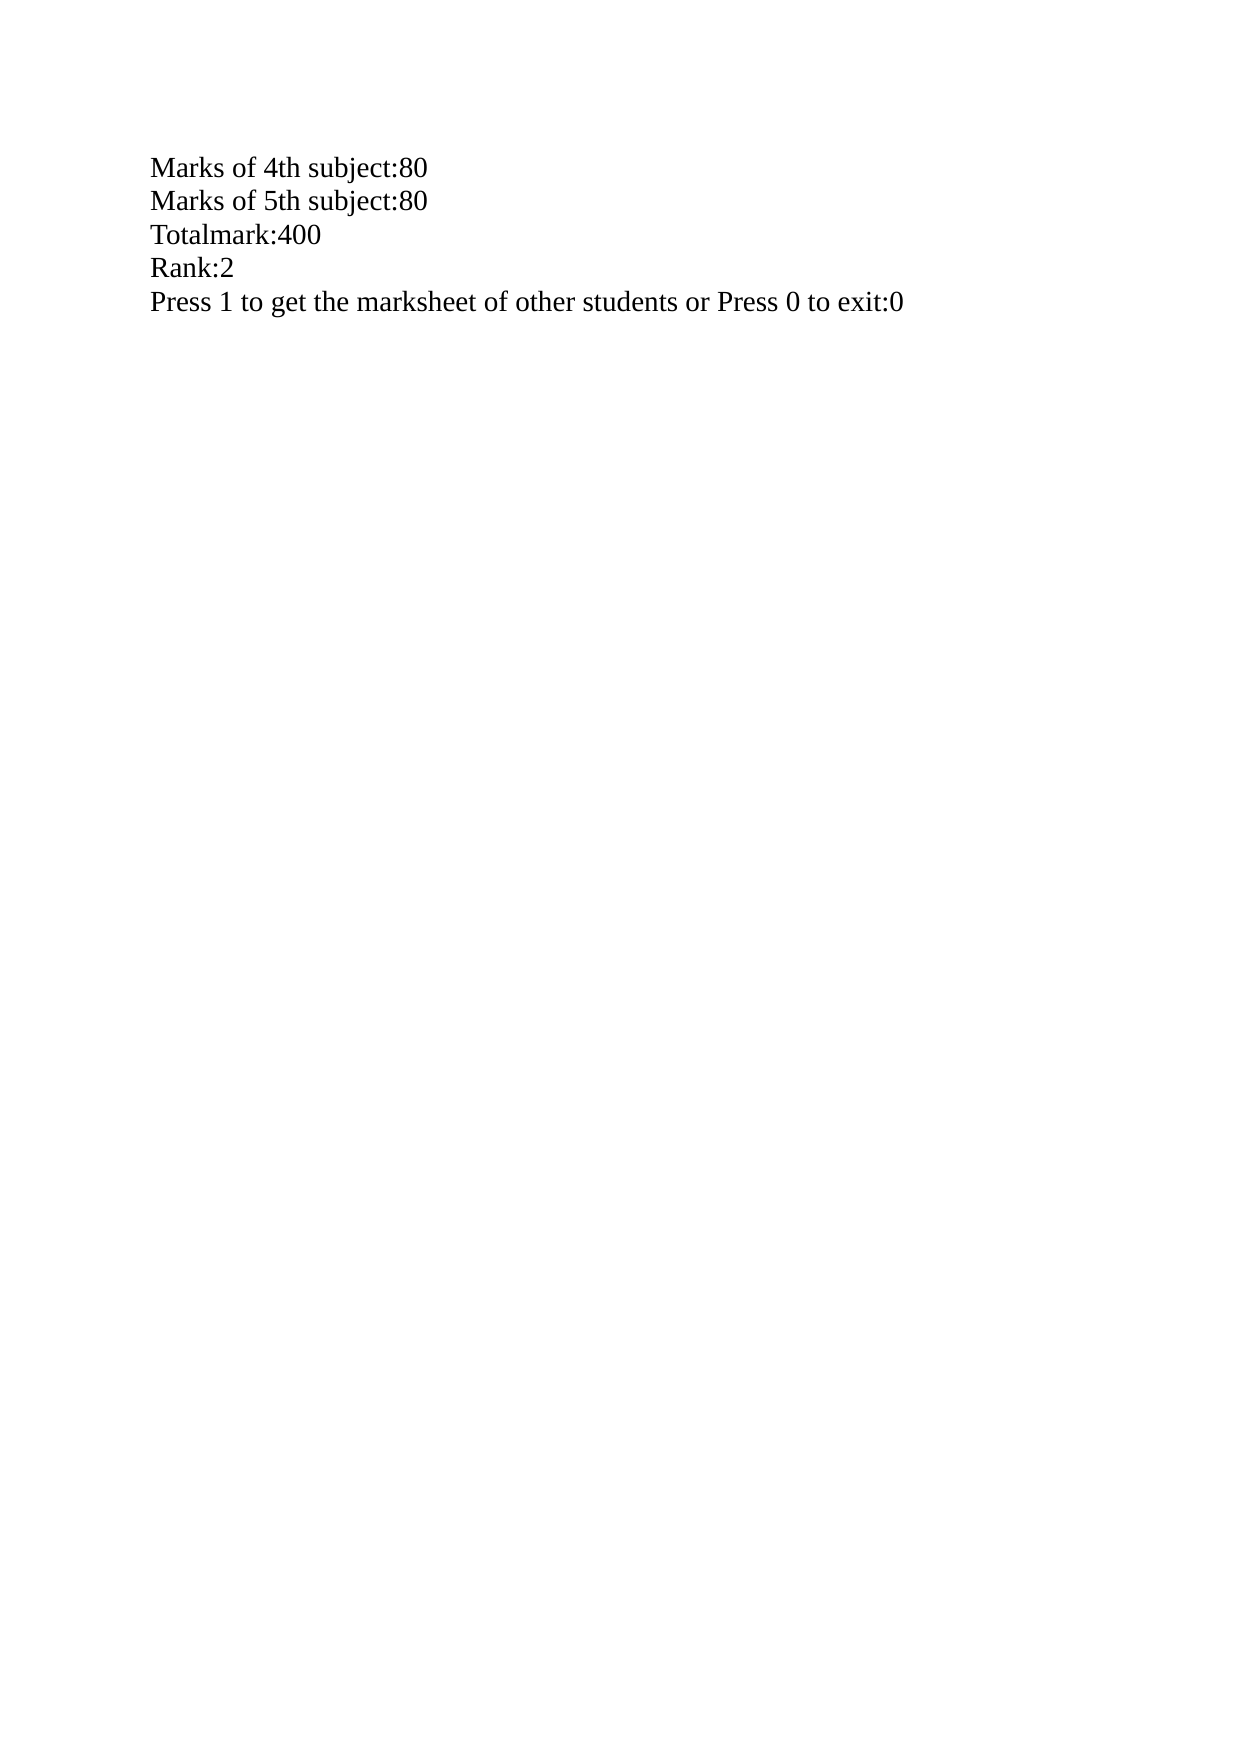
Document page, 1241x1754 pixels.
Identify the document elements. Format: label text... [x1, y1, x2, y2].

text Rank:2 [150, 251, 1090, 284]
text Press 1 to get the marksheet of other students or Press 0 to exit:0 [150, 284, 1090, 318]
text Totalmark:400 [150, 217, 1090, 251]
text Marks of 5th subject:80 [150, 183, 1090, 217]
text Marks of 4th subject:80 [150, 150, 1090, 183]
